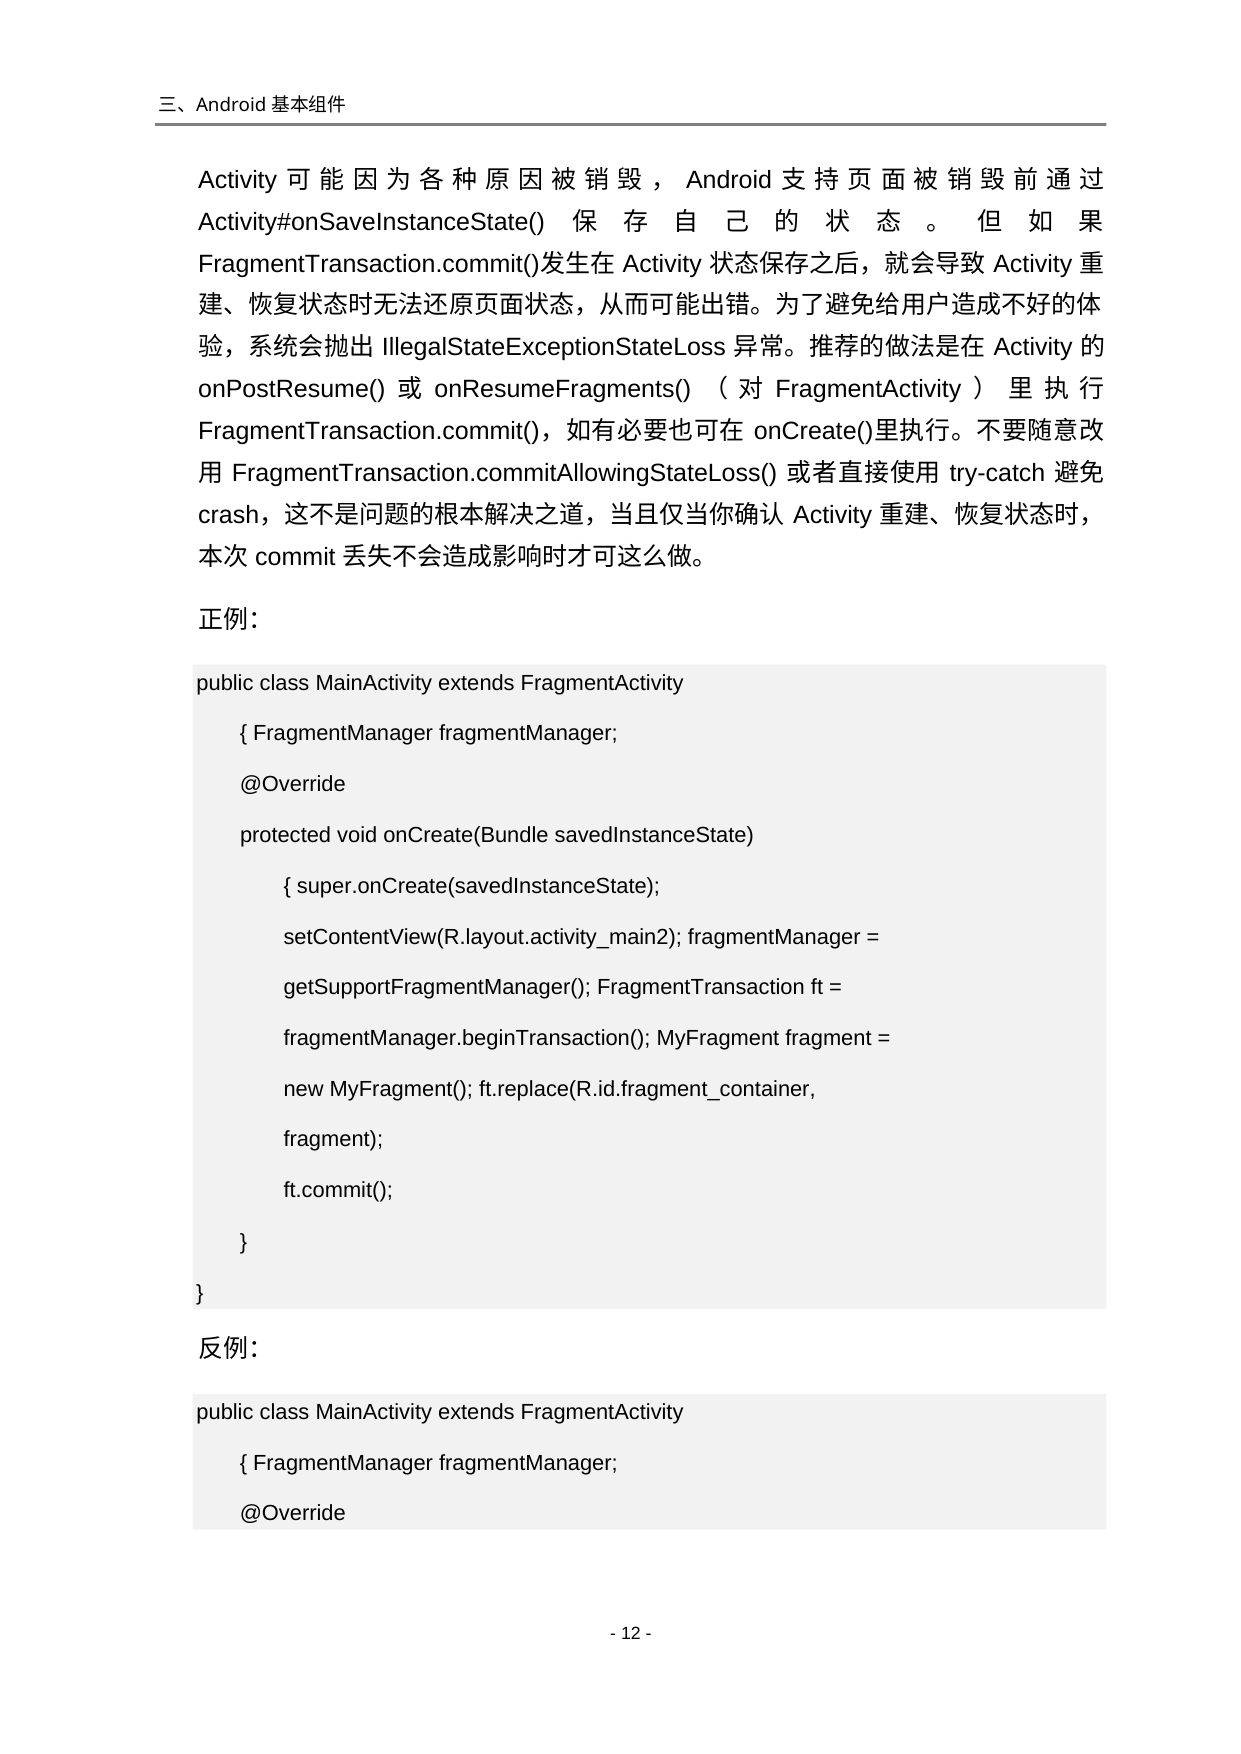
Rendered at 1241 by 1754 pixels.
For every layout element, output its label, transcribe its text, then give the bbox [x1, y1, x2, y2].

text 正例： [198, 606, 1105, 634]
text public class MainActivity extends FragmentActivity { FragmentManager fragmentManager; @Override [196, 669, 697, 796]
text 三、Android 基本组件 [158, 92, 1105, 117]
text } [239, 1228, 1105, 1254]
text 反例： [198, 1335, 1105, 1363]
text } [196, 1279, 1105, 1305]
text - 12 - [150, 1622, 1111, 1643]
text Activity 可 能 因 为 各 种 原 因 被 销 毁 ， Android 支 持 页 面 被 销 毁 前 通 过 Activity#onSaveInstanceState() 保 存 自 己 的 状 态 。 但 如 果FragmentTransaction.commit()发生在 Activity 状态保存之后，就会导致 Activity 重建、恢复状态时无法还原页面状态，从而可能出错。为了避免给用户造成不好的体验，系统会抛出 IllegalStateExceptionStateLoss 异常。推荐的做法是在 Activity 的 onPostResume() 或 onResumeFragments() （ 对 FragmentActivity ） 里 执 行FragmentTransaction.commit()，如有必要也可在 onCreate()里执行。不要随意改用 FragmentTransaction.commitAllowingStateLoss() 或者直接使用 try-catch 避免crash，这不是问题的根本解决之道，当且仅当你确认 Activity 重建、恢复状态时，本次 commit 丢失不会造成影响时才可这么做。 [198, 155, 1105, 574]
text protected void onCreate(Bundle savedInstanceState) { super.onCreate(savedInstanceState); setContentView(R.layout.activity_main2); fragmentManager = getSupportFragmentManager(); FragmentTransaction ft = fragmentManager.beginTransaction(); MyFragment fragment = new MyFragment(); ft.replace(R.id.fragment_container, fragment); [240, 822, 899, 1151]
text public class MainActivity extends FragmentActivity { FragmentManager fragmentManager; @Override [196, 1399, 697, 1525]
text ft.commit(); [283, 1177, 1105, 1203]
